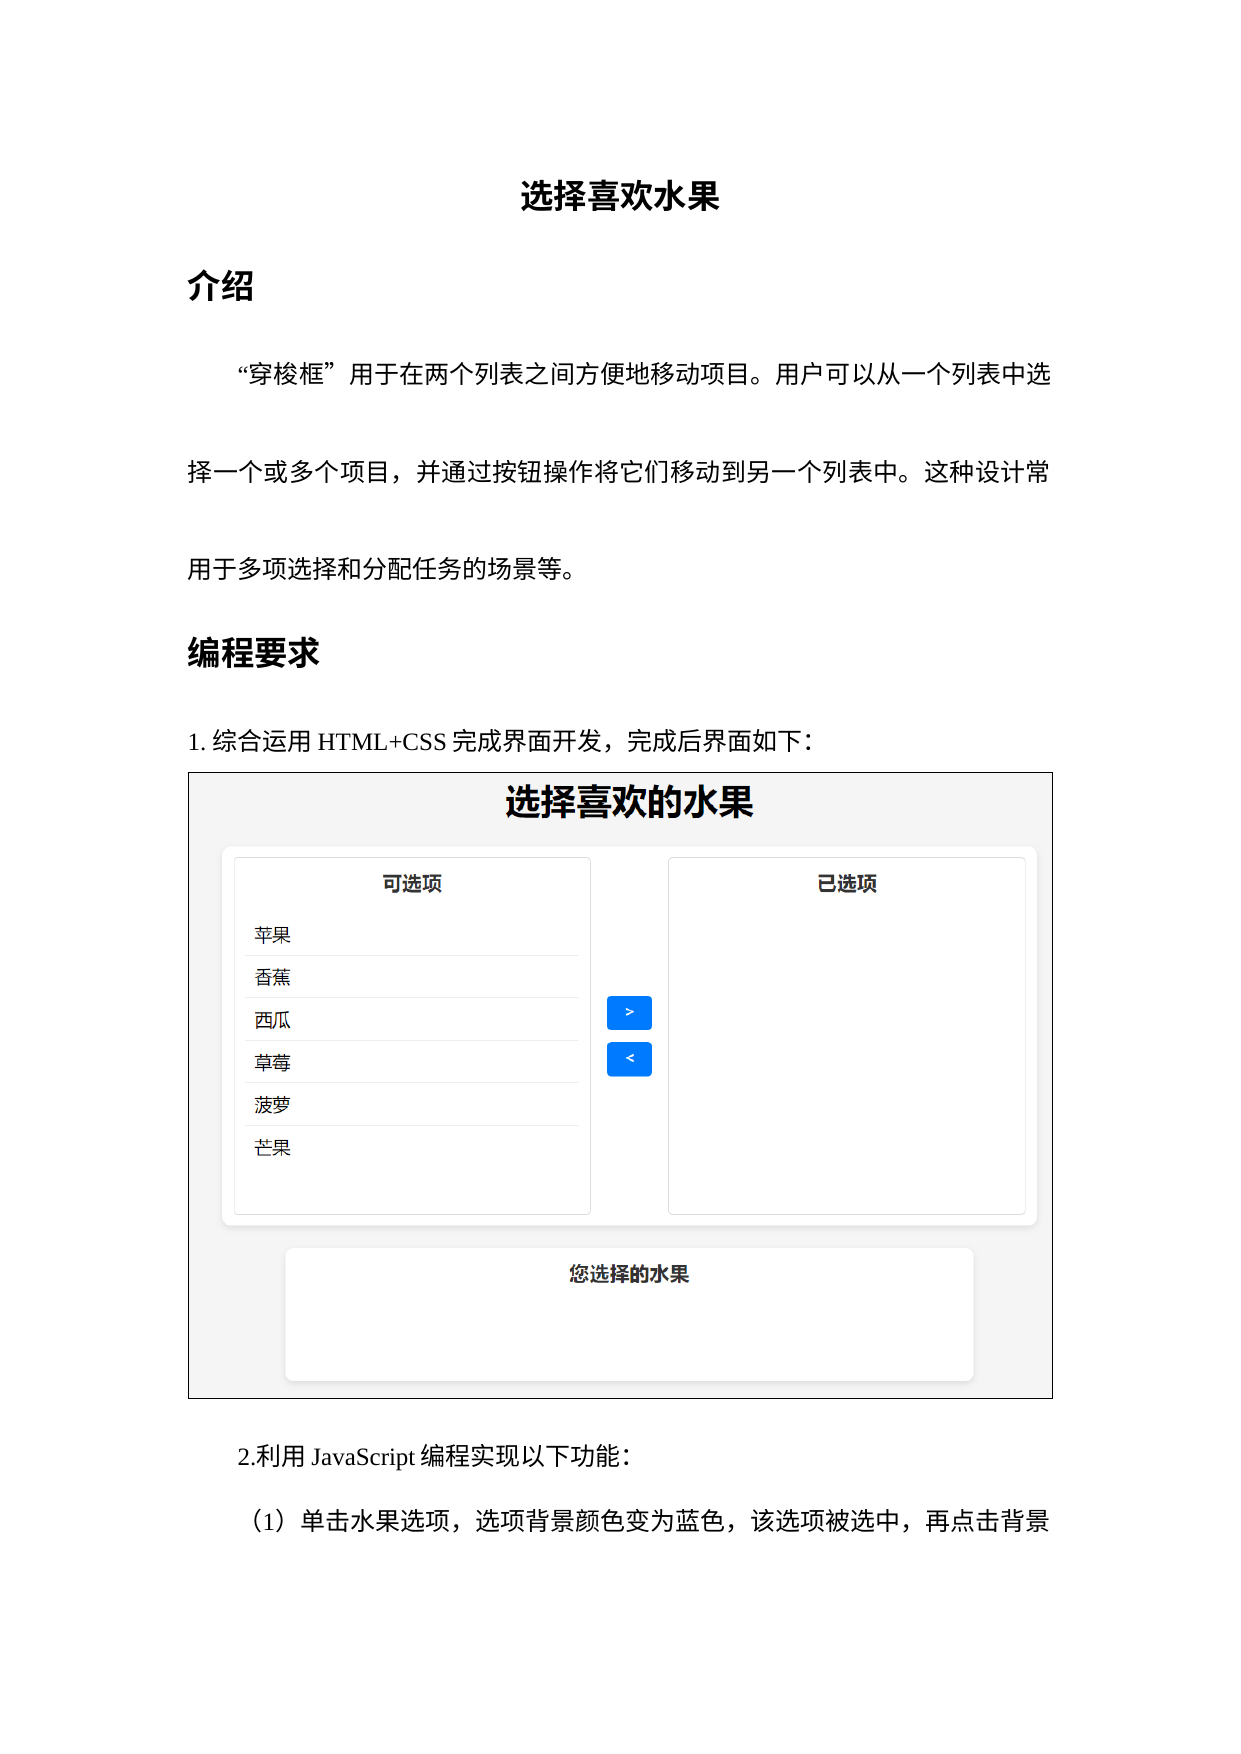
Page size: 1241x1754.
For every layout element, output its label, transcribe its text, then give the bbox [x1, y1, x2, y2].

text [187, 1487, 1053, 1552]
text 介绍 [187, 251, 1053, 316]
text 编程要求 [187, 618, 1053, 683]
picture [189, 773, 1052, 1398]
text “穿梭框”用于在两个列表之间方便地移动项目。用户可以从一个列表中选择一个或多个项目，并通过按钮操作将它们移动到另一个列表中。这种设计常用于多项选择和分配任务的场景等。 [187, 340, 1053, 600]
text 选择喜欢水果 [187, 162, 1053, 227]
text 1. 综合运用HTML+CSS完成界面开发，完成后界面如下： [187, 707, 1053, 772]
text 2.利用JavaScript编程实现以下功能： [187, 1422, 1053, 1487]
